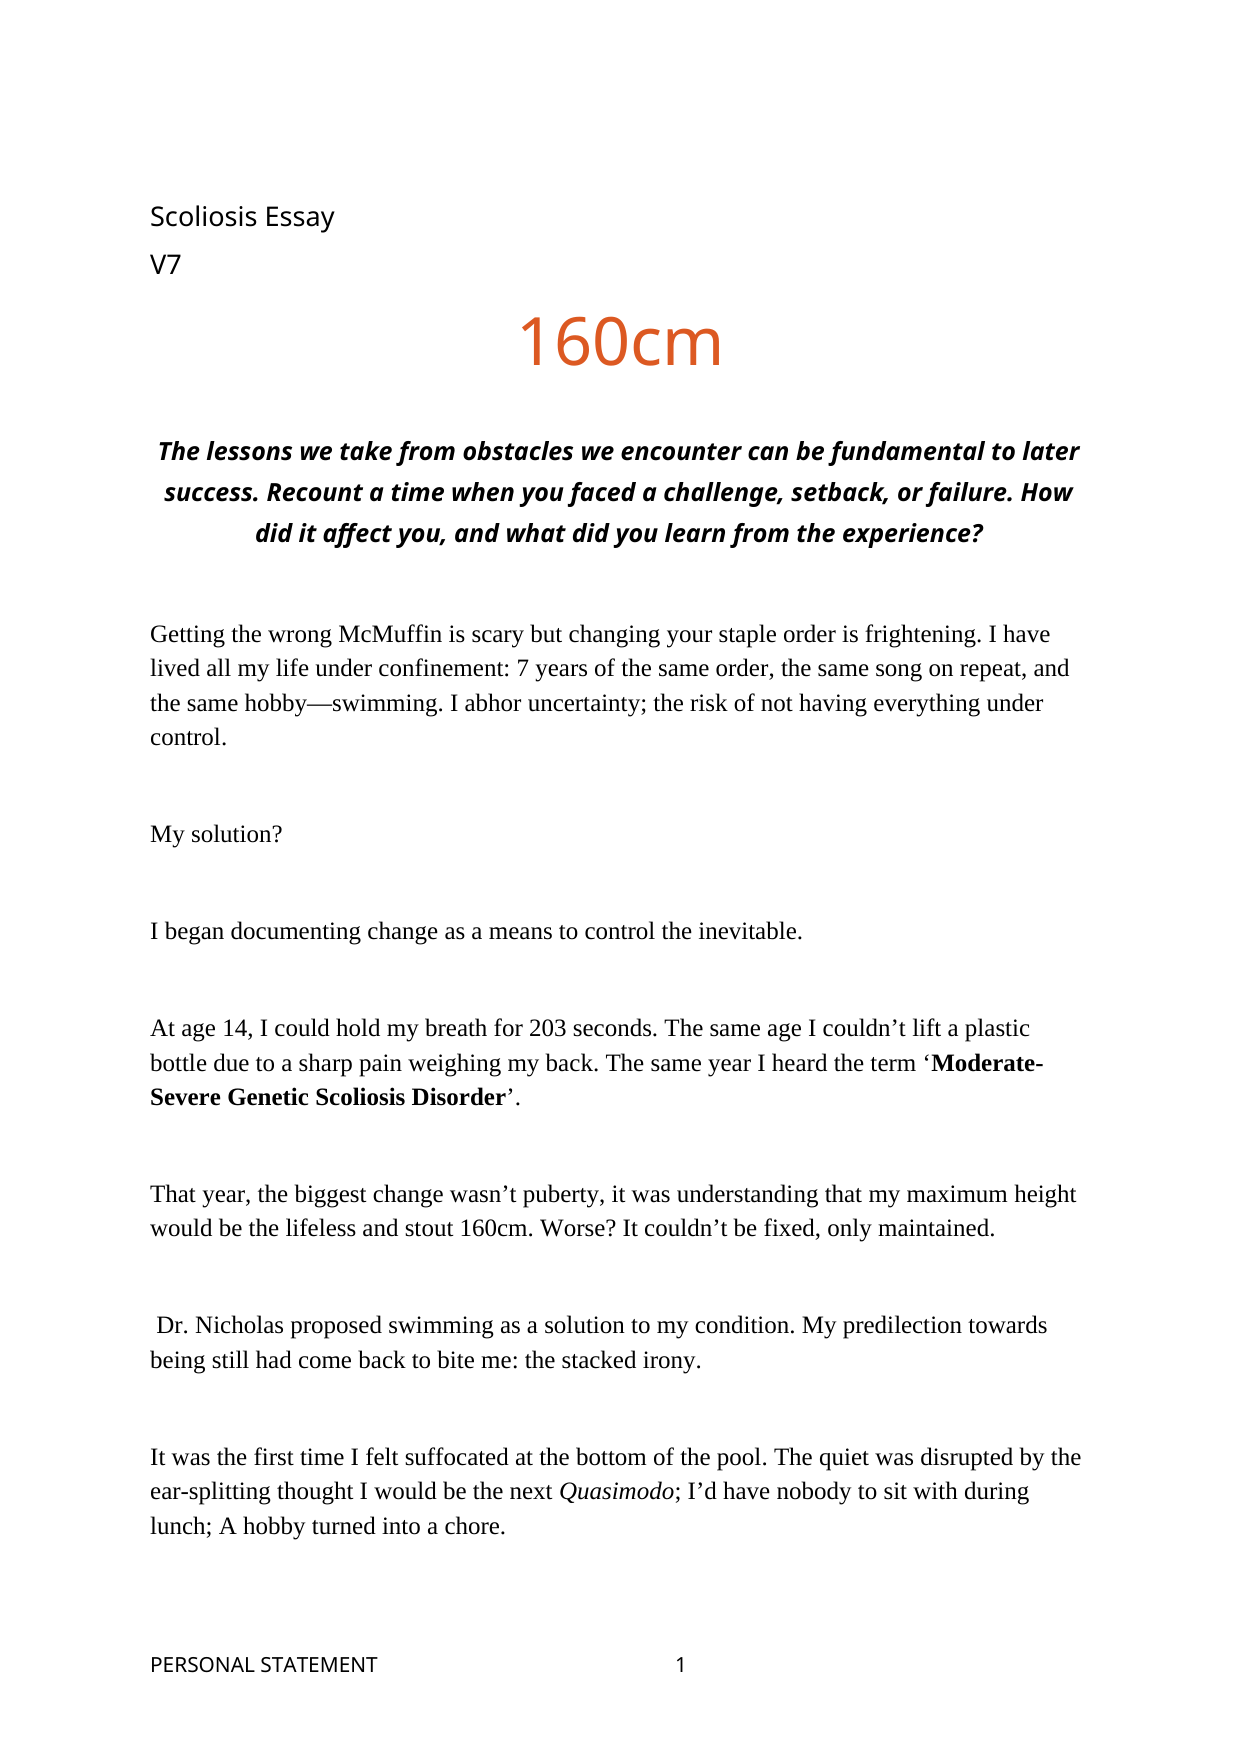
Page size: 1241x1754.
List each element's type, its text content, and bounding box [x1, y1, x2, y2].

text The lessons we take from obstacles we encounter can be fundamental to later success. Recount a time when you faced a challenge, setback, or failure. How did it affect you, and what did you learn from the experience? [150, 434, 1090, 549]
text That year, the biggest change wasn’t puberty, it was understanding that my maximum height would be the lifeless and stout 160cm. Worse? It couldn’t be fixed, only maintained. [150, 1179, 1090, 1242]
text It was the first time I felt suffocated at the bottom of the pool. The quiet was disrupted by the ear-splitting thought I would be the next Quasimodo; I’d have nobody to sit with during lunch; A hobby turned into a chore. [150, 1442, 1090, 1540]
text V7 [150, 246, 1090, 283]
text At age 14, I could hold my breath for 203 seconds. The same age I couldn’t lift a plastic bottle due to a sharp pain weighing my back. The same year I heard the term ‘Moderate-Severe Genetic Scoliosis Disorder’. [150, 1013, 1090, 1111]
subtitle 160cm [150, 294, 1090, 384]
text My solution? [150, 819, 1090, 848]
text I began documenting change as a means to control the inevitable. [150, 916, 1090, 945]
text Dr. Nicholas proposed swimming as a solution to my condition. My predilection towards being still had come back to bite me: the stacked irony. [150, 1311, 1090, 1374]
text Scoliosis Essay [150, 198, 1090, 235]
text Getting the wrong McMuffin is scary but changing your staple order is frightening. I have lived all my life under confinement: 7 years of the same order, the same song on repeat, and the same hobby—swimming. I abhor uncertainty; the risk of not having everything under control. [150, 619, 1090, 751]
